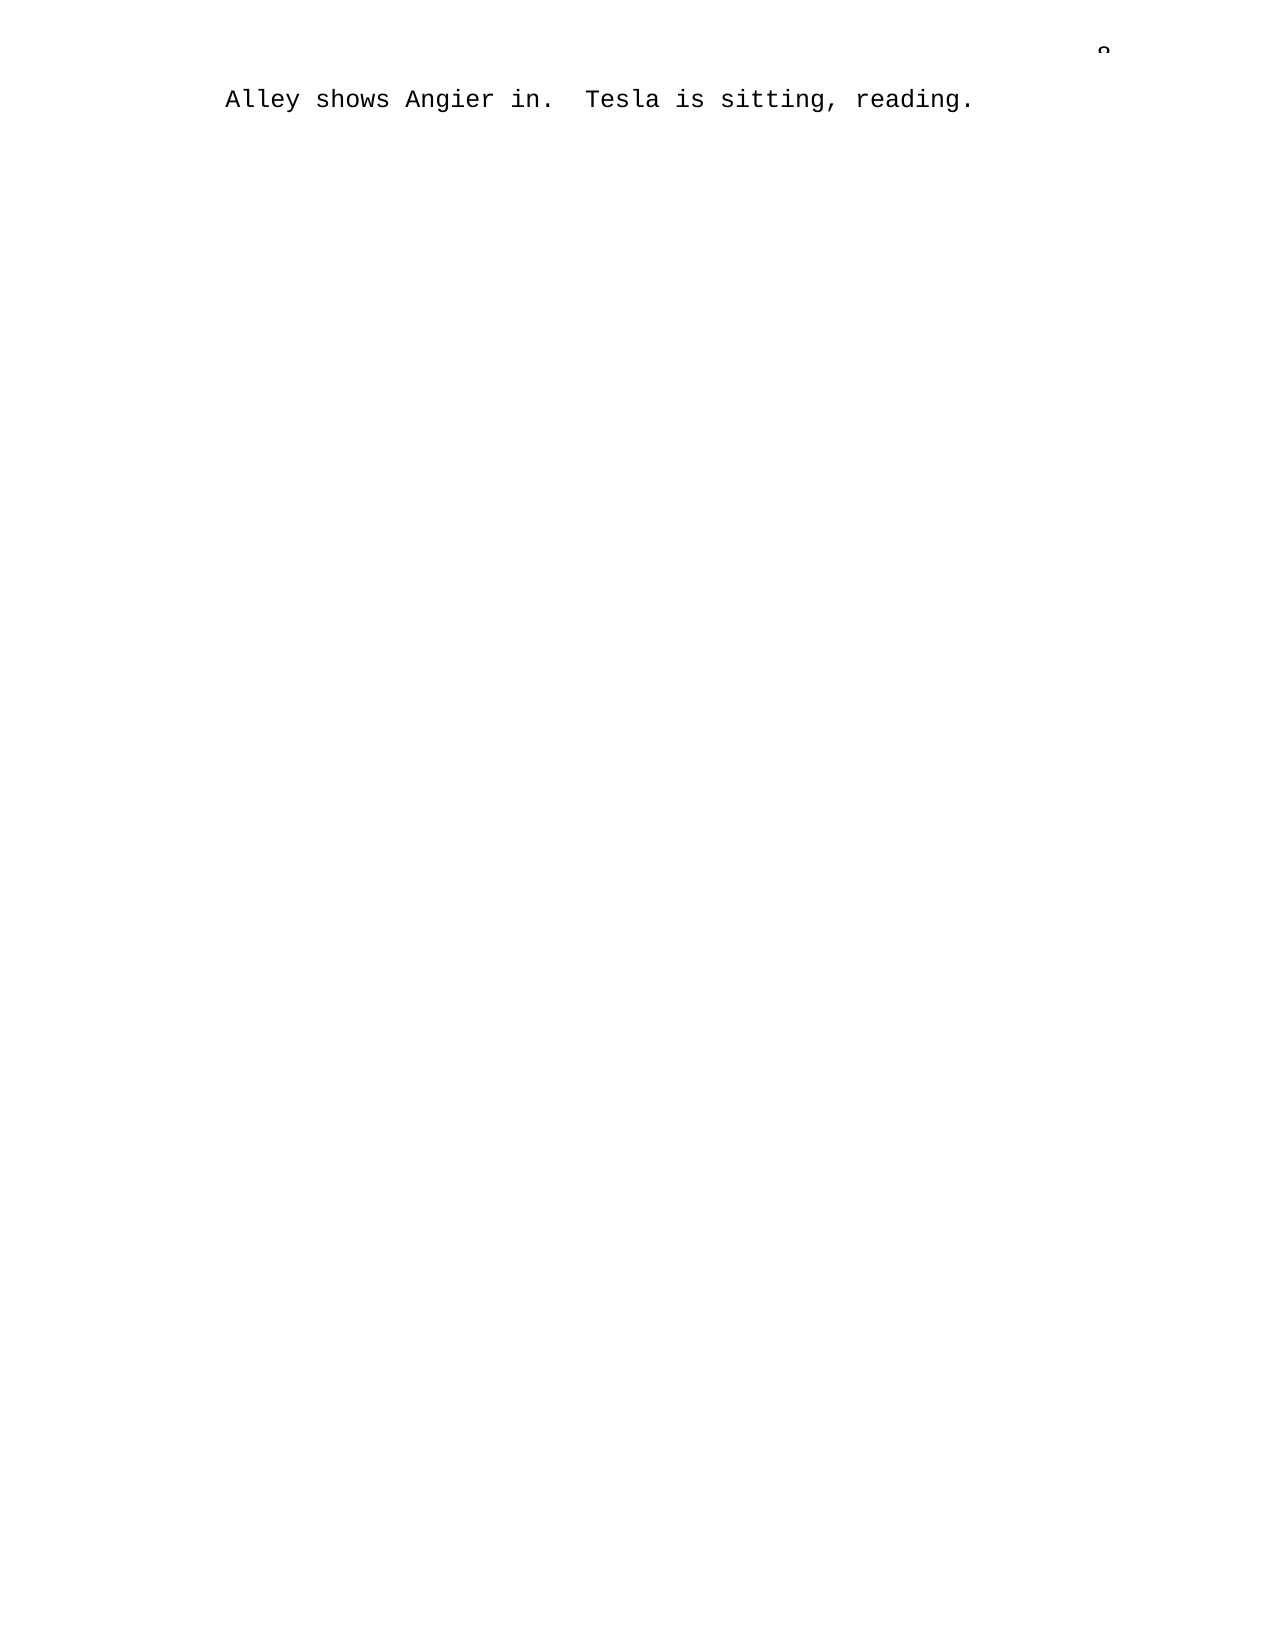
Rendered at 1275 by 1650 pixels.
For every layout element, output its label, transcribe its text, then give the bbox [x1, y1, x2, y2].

text Alley shows Angier in. Tesla is sitting, reading. [179, 87, 1021, 115]
